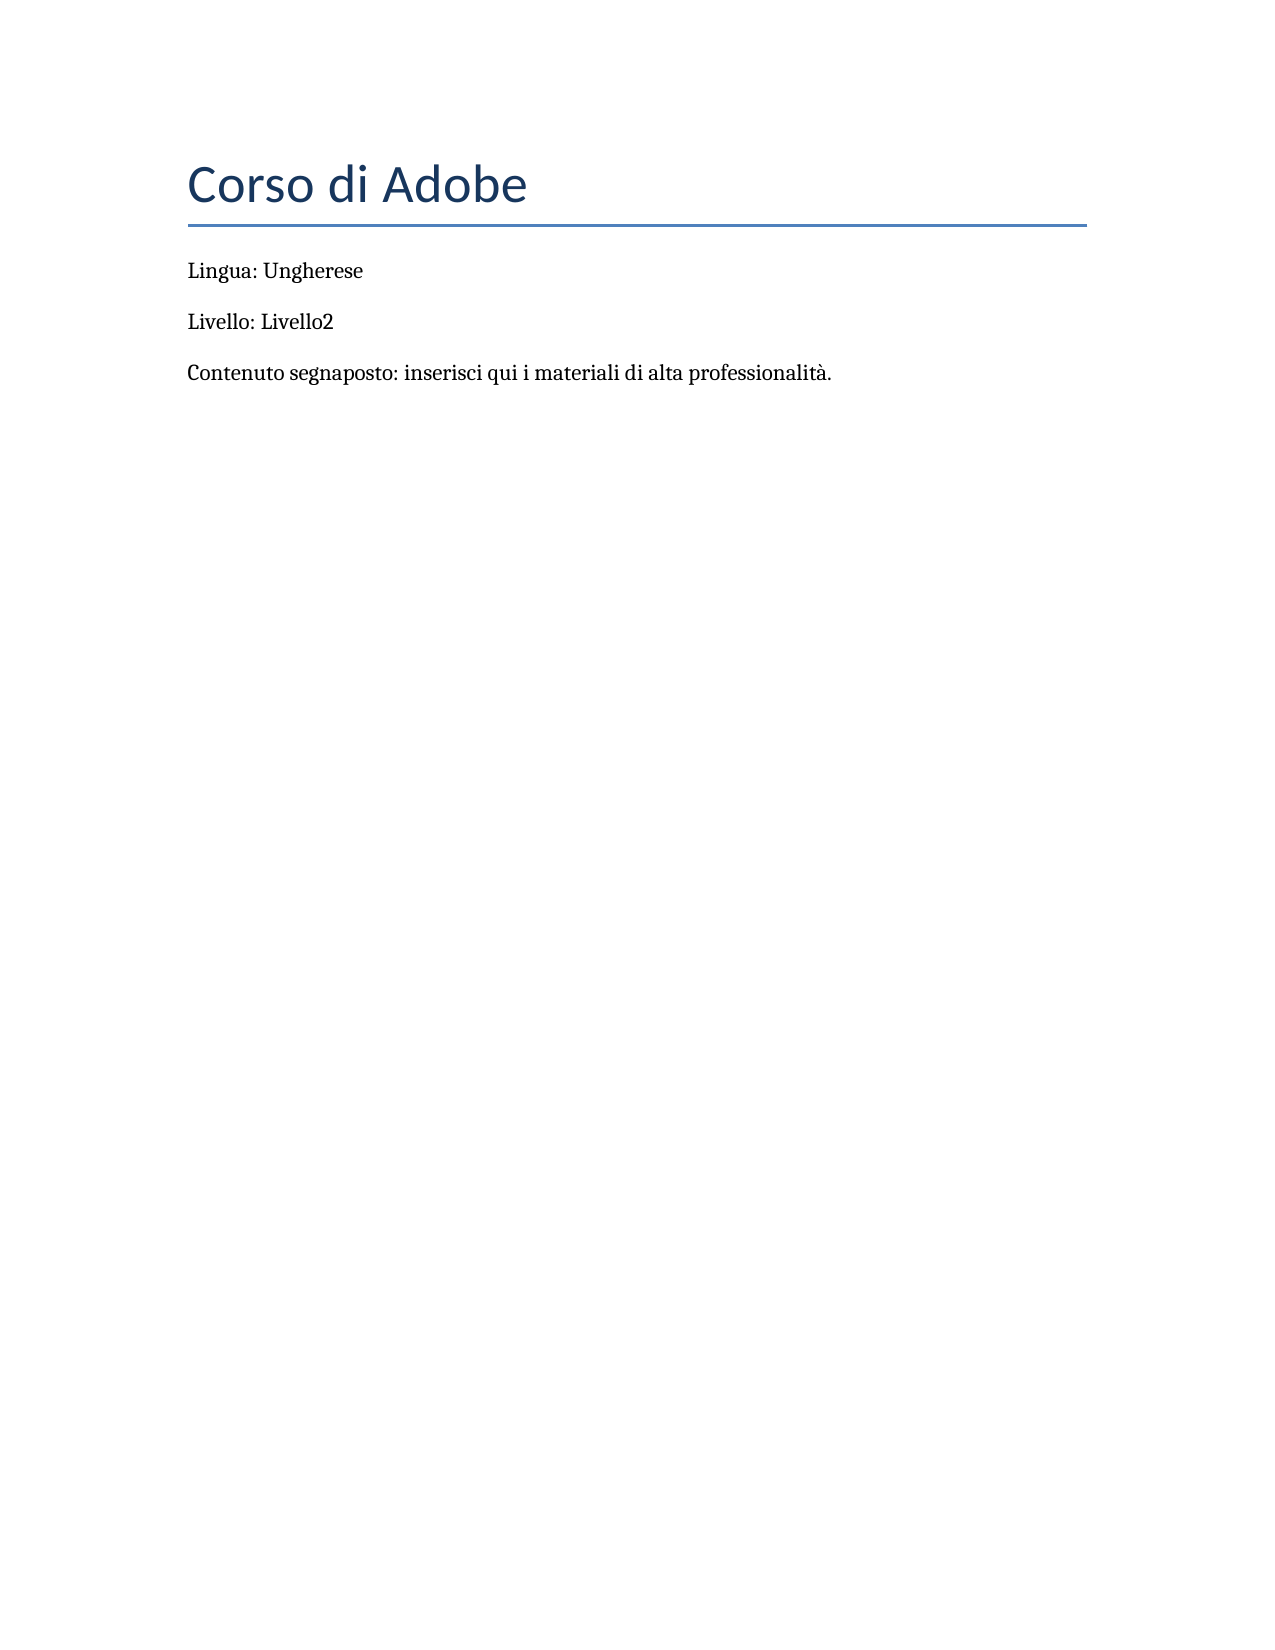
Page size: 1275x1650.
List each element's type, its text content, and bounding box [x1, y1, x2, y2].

text Lingua: Ungherese [187, 258, 1087, 284]
text Contenuto segnaposto: inserisci qui i materiali di alta professionalità. [187, 360, 1087, 386]
title Corso di Adobe [187, 150, 1087, 227]
text Livello: Livello2 [187, 309, 1087, 335]
